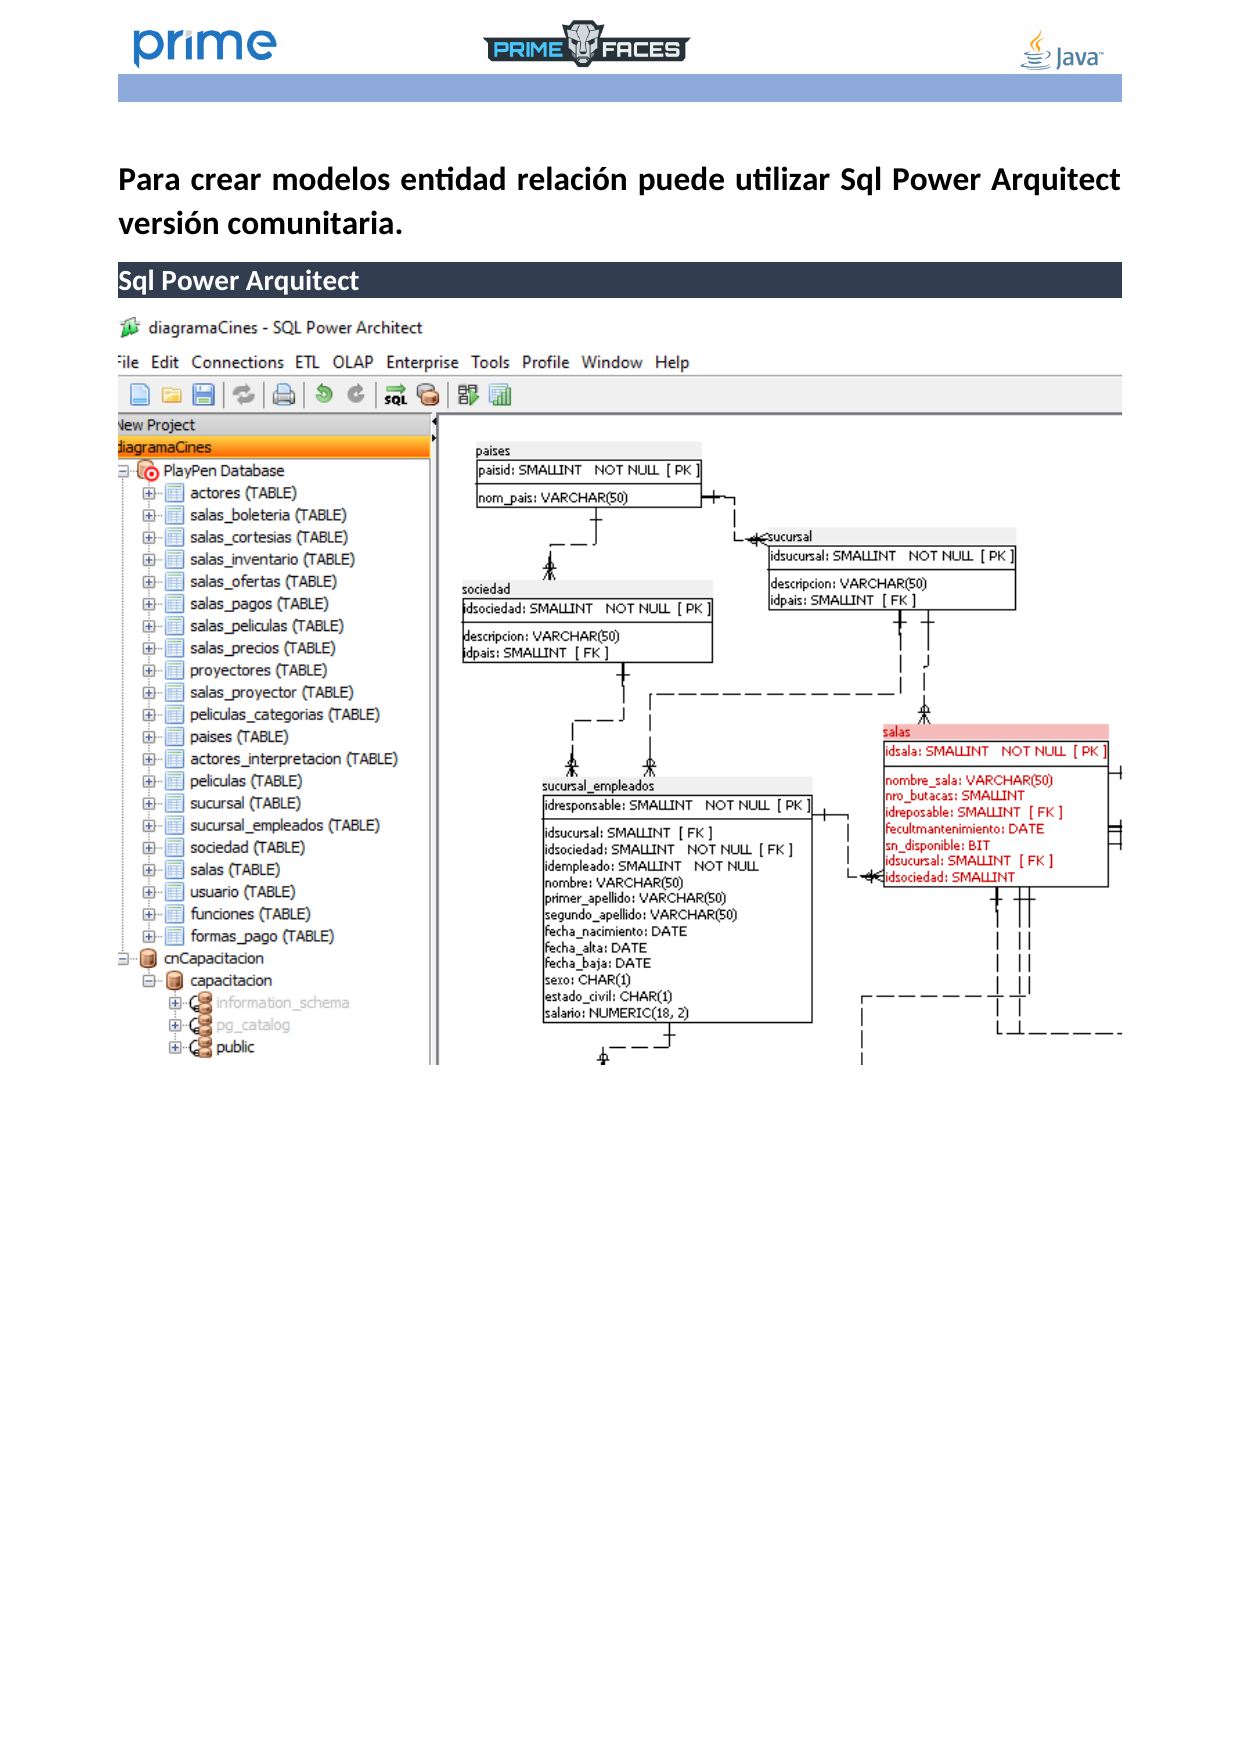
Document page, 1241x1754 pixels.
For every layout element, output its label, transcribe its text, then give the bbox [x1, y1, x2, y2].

text Para crear modelos entidad relación puede utilizar Sql Power Arquitect versión comunitaria. [118, 158, 1122, 242]
picture [476, 16, 704, 71]
picture [122, 16, 285, 74]
picture [118, 317, 1123, 1065]
picture [1007, 16, 1110, 74]
text Sql Power Arquitect [118, 262, 1122, 298]
